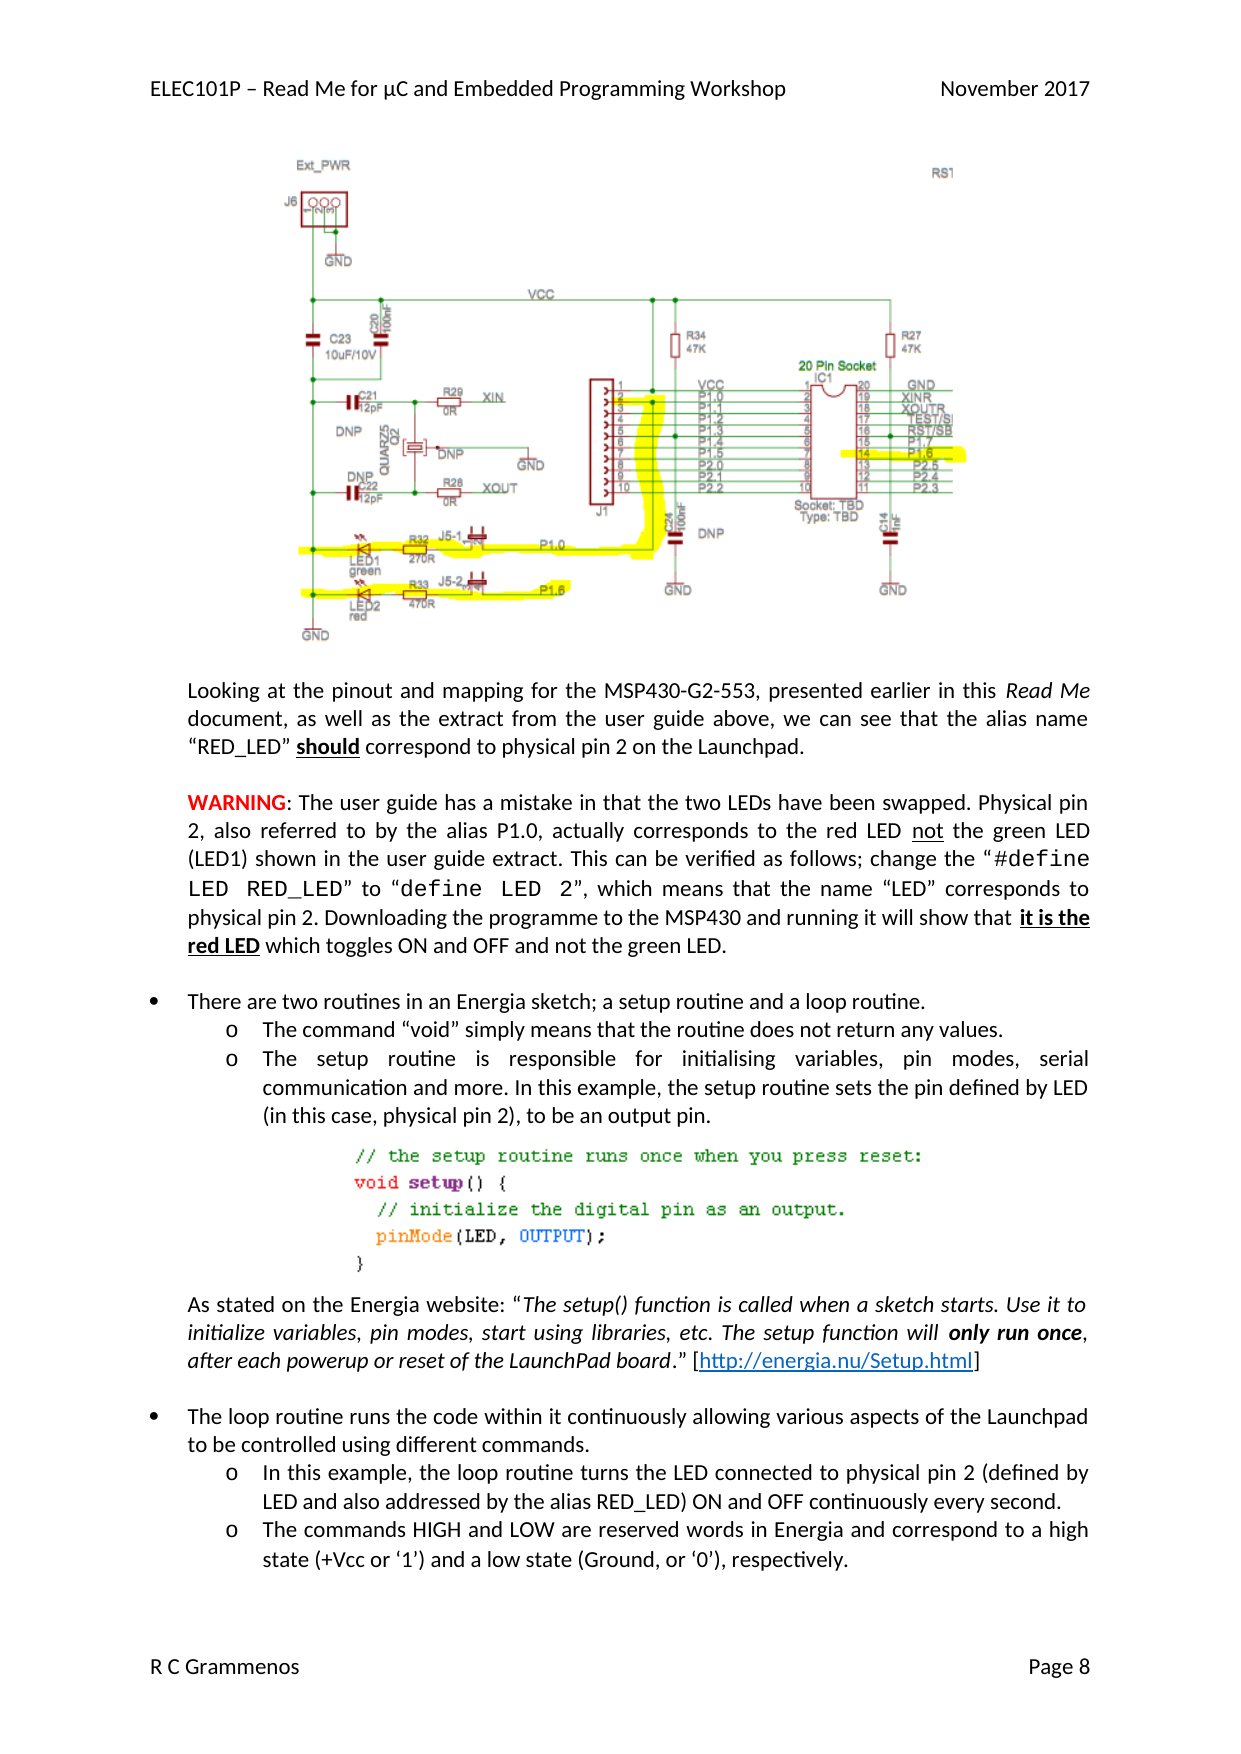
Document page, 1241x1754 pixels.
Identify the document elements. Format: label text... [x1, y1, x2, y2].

text WARNING: The user guide has a mistake in that the two LEDs have been swapped. Physical pin 2, also referred to by the alias P1.0, actually corresponds to the red LED not the green LED (LED1) shown in the user guide extract. This can be verified as follows; change the “#define LED RED_LED” to “define LED 2”, which means that the name “LED” corresponds to physical pin 2. Downloading the programme to the MSP430 and running it will show that it is the red LED which toggles ON and OFF and not the green LED. [187, 788, 1090, 959]
picture [347, 1129, 931, 1291]
list There are two routines in an Energia sketch; a setup routine and a loop routine. [150, 987, 1090, 1015]
list In this example, the loop routine turns the LED connected to physical pin 2 (defined by LED and also addressed by the alias RED_LED) ON and OFF continuously every second. [225, 1458, 1090, 1516]
picture [273, 150, 967, 649]
list The command “void” simply means that the routine does not return any values. [225, 1015, 1090, 1044]
text Looking at the pinout and mapping for the MSP430-G2-553, presented earlier in this Read Me document, as well as the extract from the user guide above, we can see that the alias name “RED_LED” should correspond to physical pin 2 on the Launchpad. [187, 676, 1090, 760]
list The setup routine is responsible for initialising variables, pin modes, serial communication and more. In this example, the setup routine sets the pin defined by LED (in this case, physical pin 2), to be an output pin. [225, 1044, 1090, 1129]
list The commands HIGH and LOW are reserved words in Energia and correspond to a high state (+Vcc or ‘1’) and a low state (Ground, or ‘0’), respectively. [225, 1516, 1090, 1573]
list The loop routine runs the code within it continuously allowing various aspects of the Launchpad to be controlled using different commands. [150, 1402, 1090, 1458]
text As stated on the Energia website: “The setup() function is called when a sketch starts. Use it to initialize variables, pin modes, start using libraries, etc. The setup function will only run once, after each powerup or reset of the LaunchPad board.” [http://energia.nu/Setup.html] [187, 1290, 1090, 1374]
